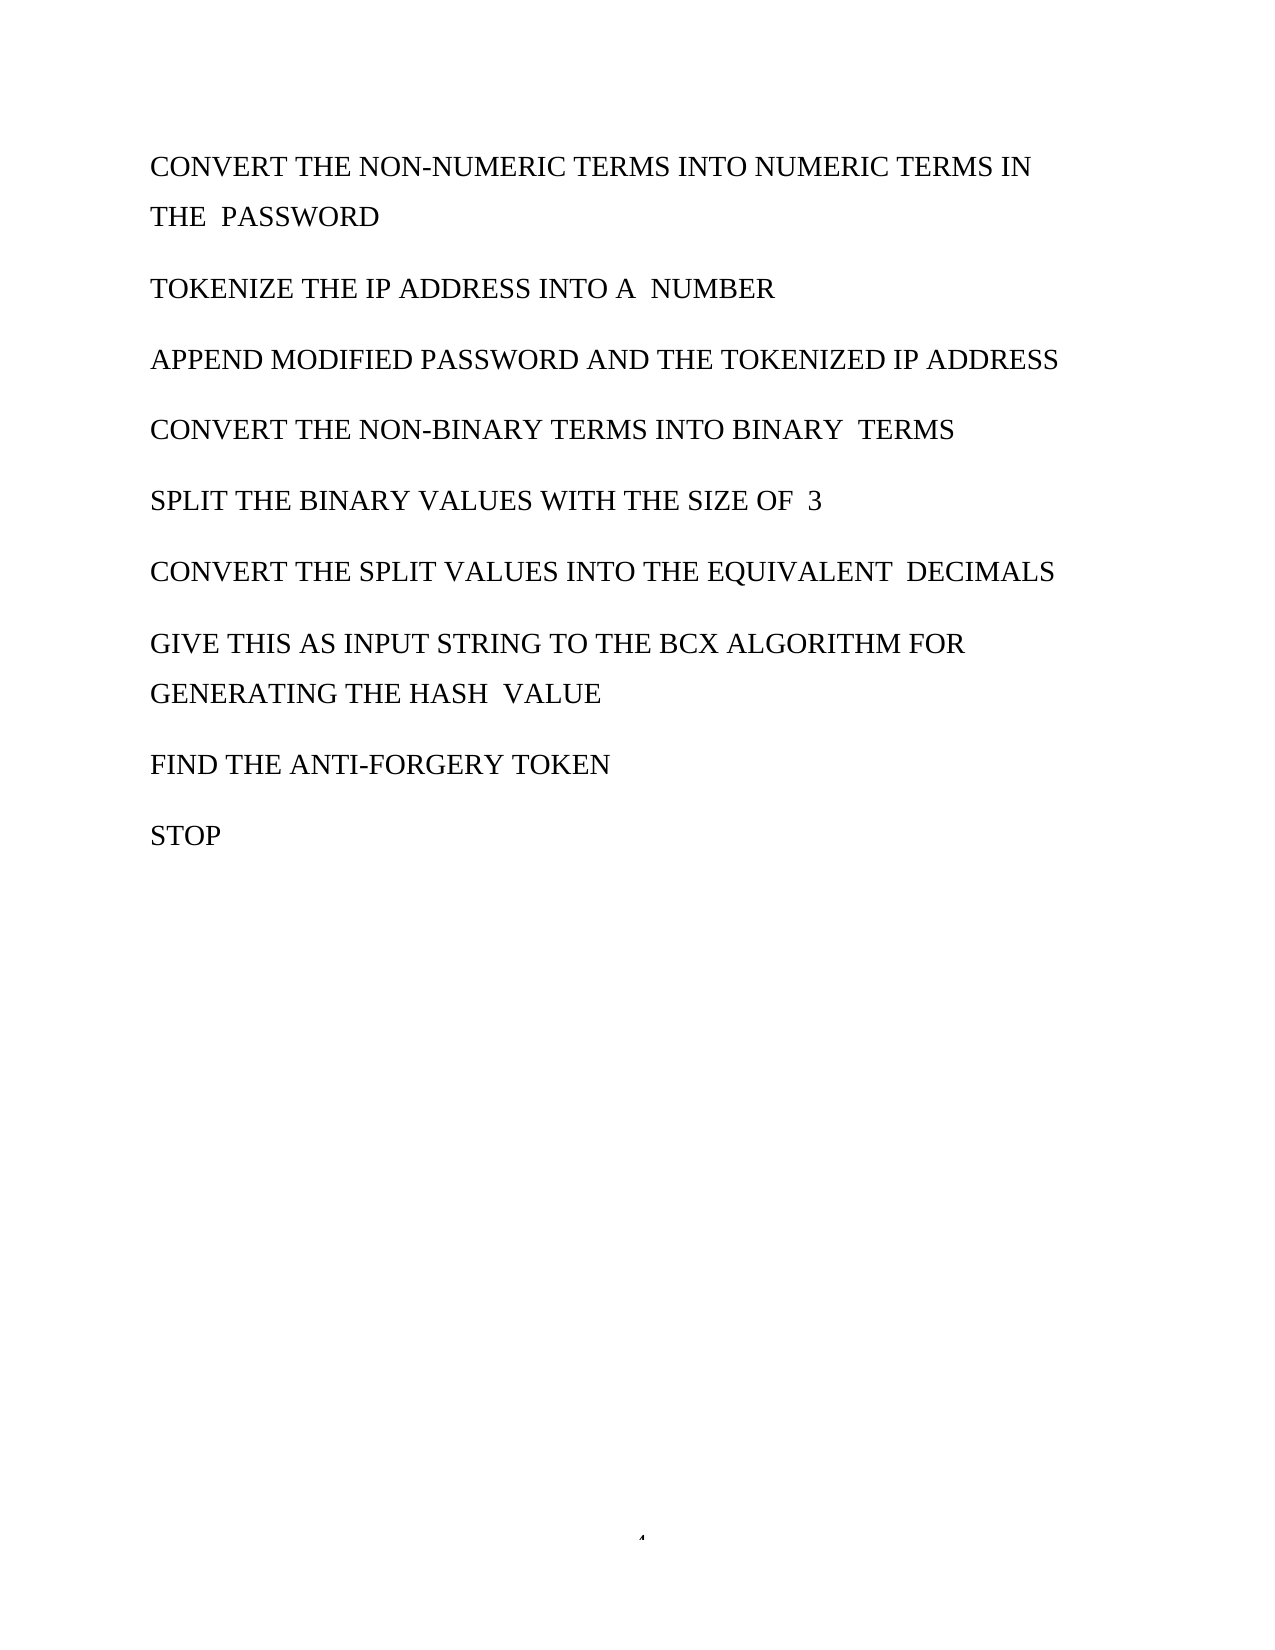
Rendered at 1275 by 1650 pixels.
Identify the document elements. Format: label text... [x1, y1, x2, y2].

text GIVE THIS AS INPUT STRING TO THE BCX ALGORITHM FOR GENERATING THE HASH VALUE [150, 626, 1114, 709]
text CONVERT THE NON-NUMERIC TERMS INTO NUMERIC TERMS IN THE PASSWORD [150, 149, 1048, 233]
text SPLIT THE BINARY VALUES WITH THE SIZE OF 3 [150, 483, 1192, 517]
text FIND THE ANTI-FORGERY TOKEN STOP [150, 747, 621, 851]
text APPEND MODIFIED PASSWORD AND THE TOKENIZED IP ADDRESS CONVERT THE NON-BINARY TERMS INTO BINARY TERMS [150, 342, 1114, 446]
text TOKENIZE THE IP ADDRESS INTO A NUMBER [150, 271, 1192, 304]
text CONVERT THE SPLIT VALUES INTO THE EQUIVALENT DECIMALS [150, 554, 1192, 588]
